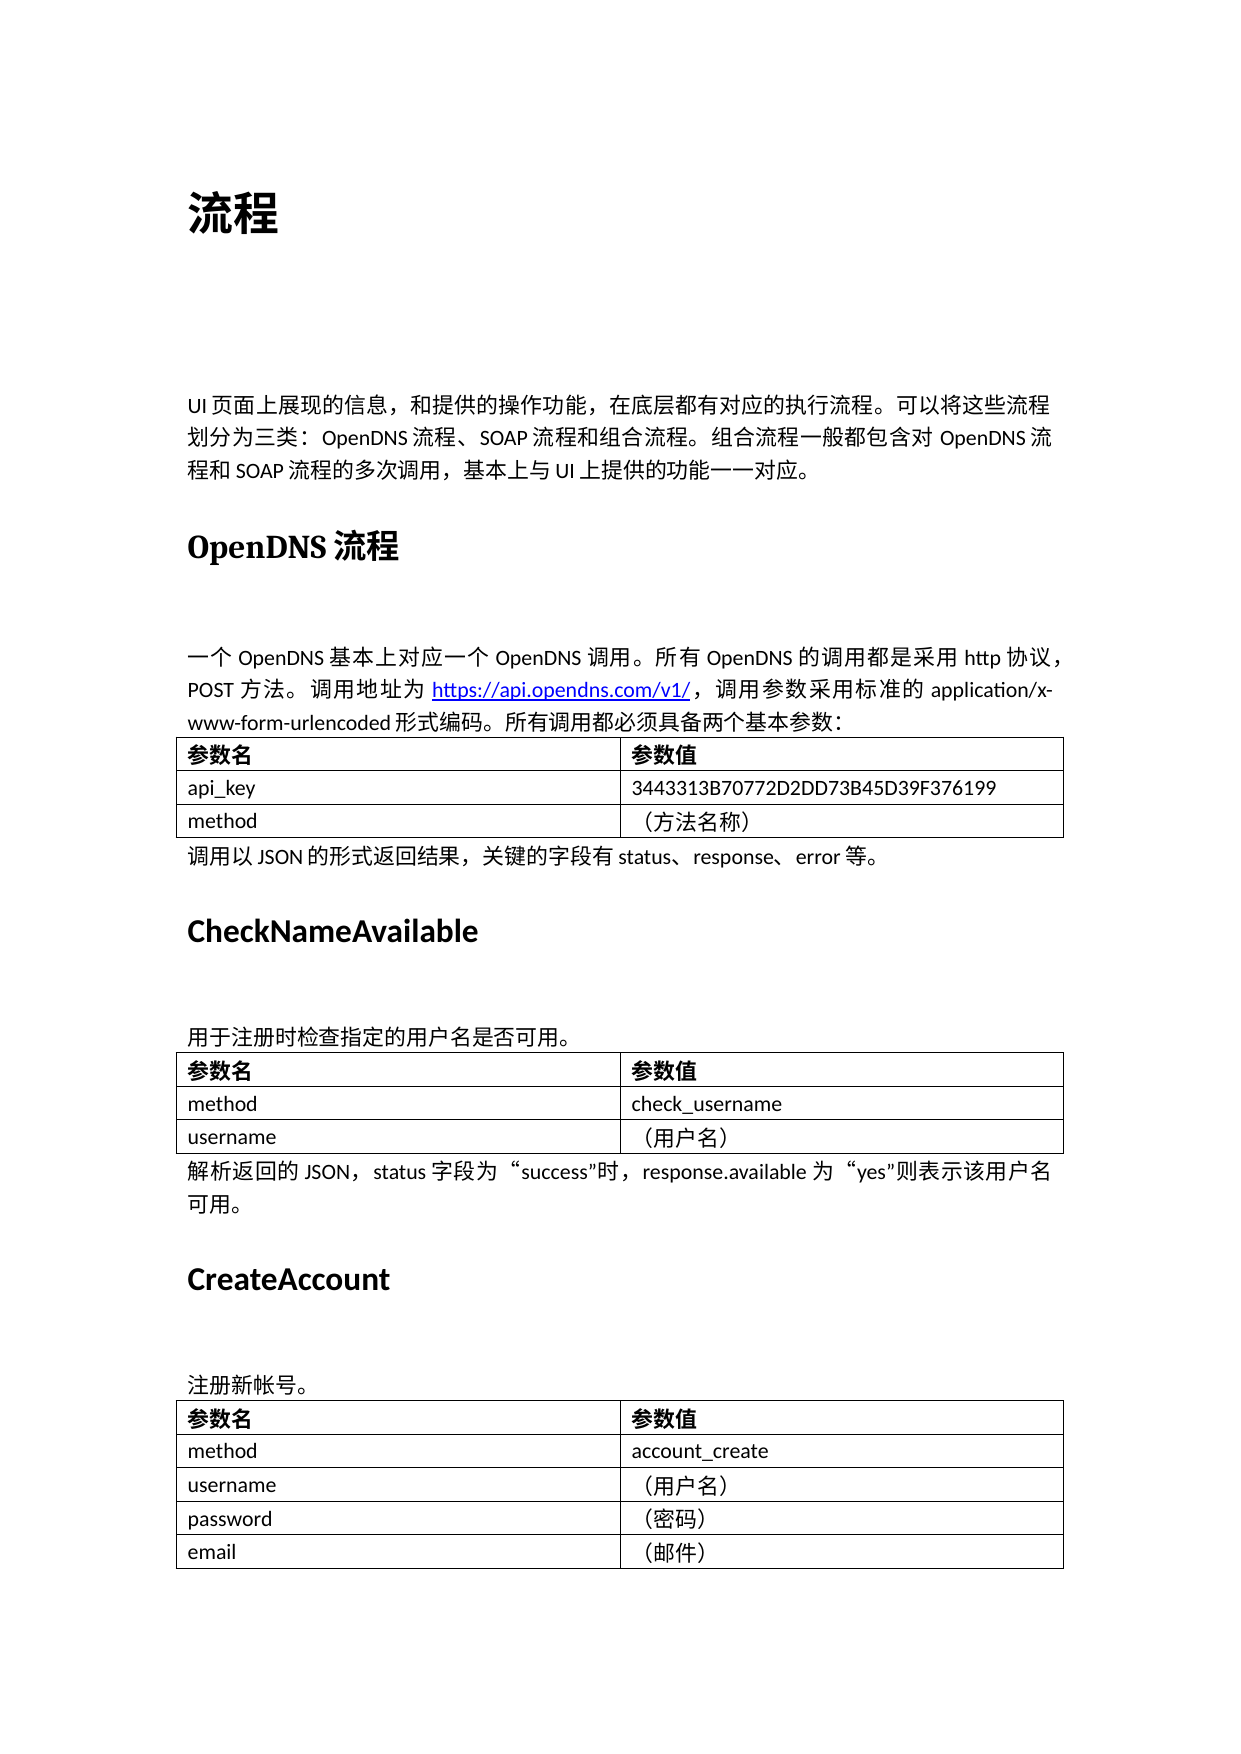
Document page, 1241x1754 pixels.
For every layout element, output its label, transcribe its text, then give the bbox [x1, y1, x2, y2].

text 注册新帐号。 [187, 1368, 1053, 1400]
text 调用以JSON的形式返回结果，关键的字段有status、response、error等。 [187, 838, 1053, 871]
table_cell method [177, 805, 620, 837]
table_header 参数值 [621, 1401, 1063, 1434]
table_header 参数值 [621, 738, 1063, 770]
table_cell email [177, 1535, 620, 1568]
subtitle OpenDNS流程 [187, 512, 1053, 577]
subtitle 流程 [187, 162, 1053, 259]
table_cell method [177, 1435, 620, 1467]
table_cell （邮件） [621, 1535, 1063, 1568]
table_cell method [177, 1087, 620, 1119]
table_header 参数名 [177, 1401, 620, 1434]
table_header 参数值 [621, 1053, 1063, 1086]
table_cell account_create [621, 1435, 1063, 1467]
text UI页面上展现的信息，和提供的操作功能，在底层都有对应的执行流程。可以将这些流程划分为三类：OpenDNS流程、SOAP流程和组合流程。组合流程一般都包含对OpenDNS流程和SOAP流程的多次调用，基本上与UI上提供的功能一一对应。 [187, 387, 1053, 485]
table_cell （用户名） [621, 1468, 1063, 1501]
text 用于注册时检查指定的用户名是否可用。 [187, 1020, 1053, 1052]
table_cell （密码） [621, 1502, 1063, 1534]
table_cell api_key [177, 771, 620, 804]
table_cell password [177, 1502, 620, 1534]
table_cell （用户名） [621, 1120, 1063, 1153]
table_cell （方法名称） [621, 805, 1063, 837]
table_cell check_username [621, 1087, 1063, 1119]
subtitle CheckNameAvailable [187, 898, 1053, 963]
text 一个OpenDNS基本上对应一个OpenDNS调用。所有OpenDNS的调用都是采用http协议，POST方法。调用地址为https://api.opendns.com/v1/，调用参数采用标准的application/x-www-form-urlencoded形式编码。所有调用都必须具备两个基本参数： [187, 639, 1053, 737]
table_header 参数名 [177, 1053, 620, 1086]
table_cell 3443313B70772D2DD73B45D39F376199 [621, 771, 1063, 804]
table_cell username [177, 1468, 620, 1501]
subtitle CreateAccount [187, 1246, 1053, 1311]
table_cell username [177, 1120, 620, 1153]
text 解析返回的JSON，status字段为“success”时，response.available为“yes”则表示该用户名可用。 [187, 1154, 1053, 1219]
table_header 参数名 [177, 738, 620, 770]
